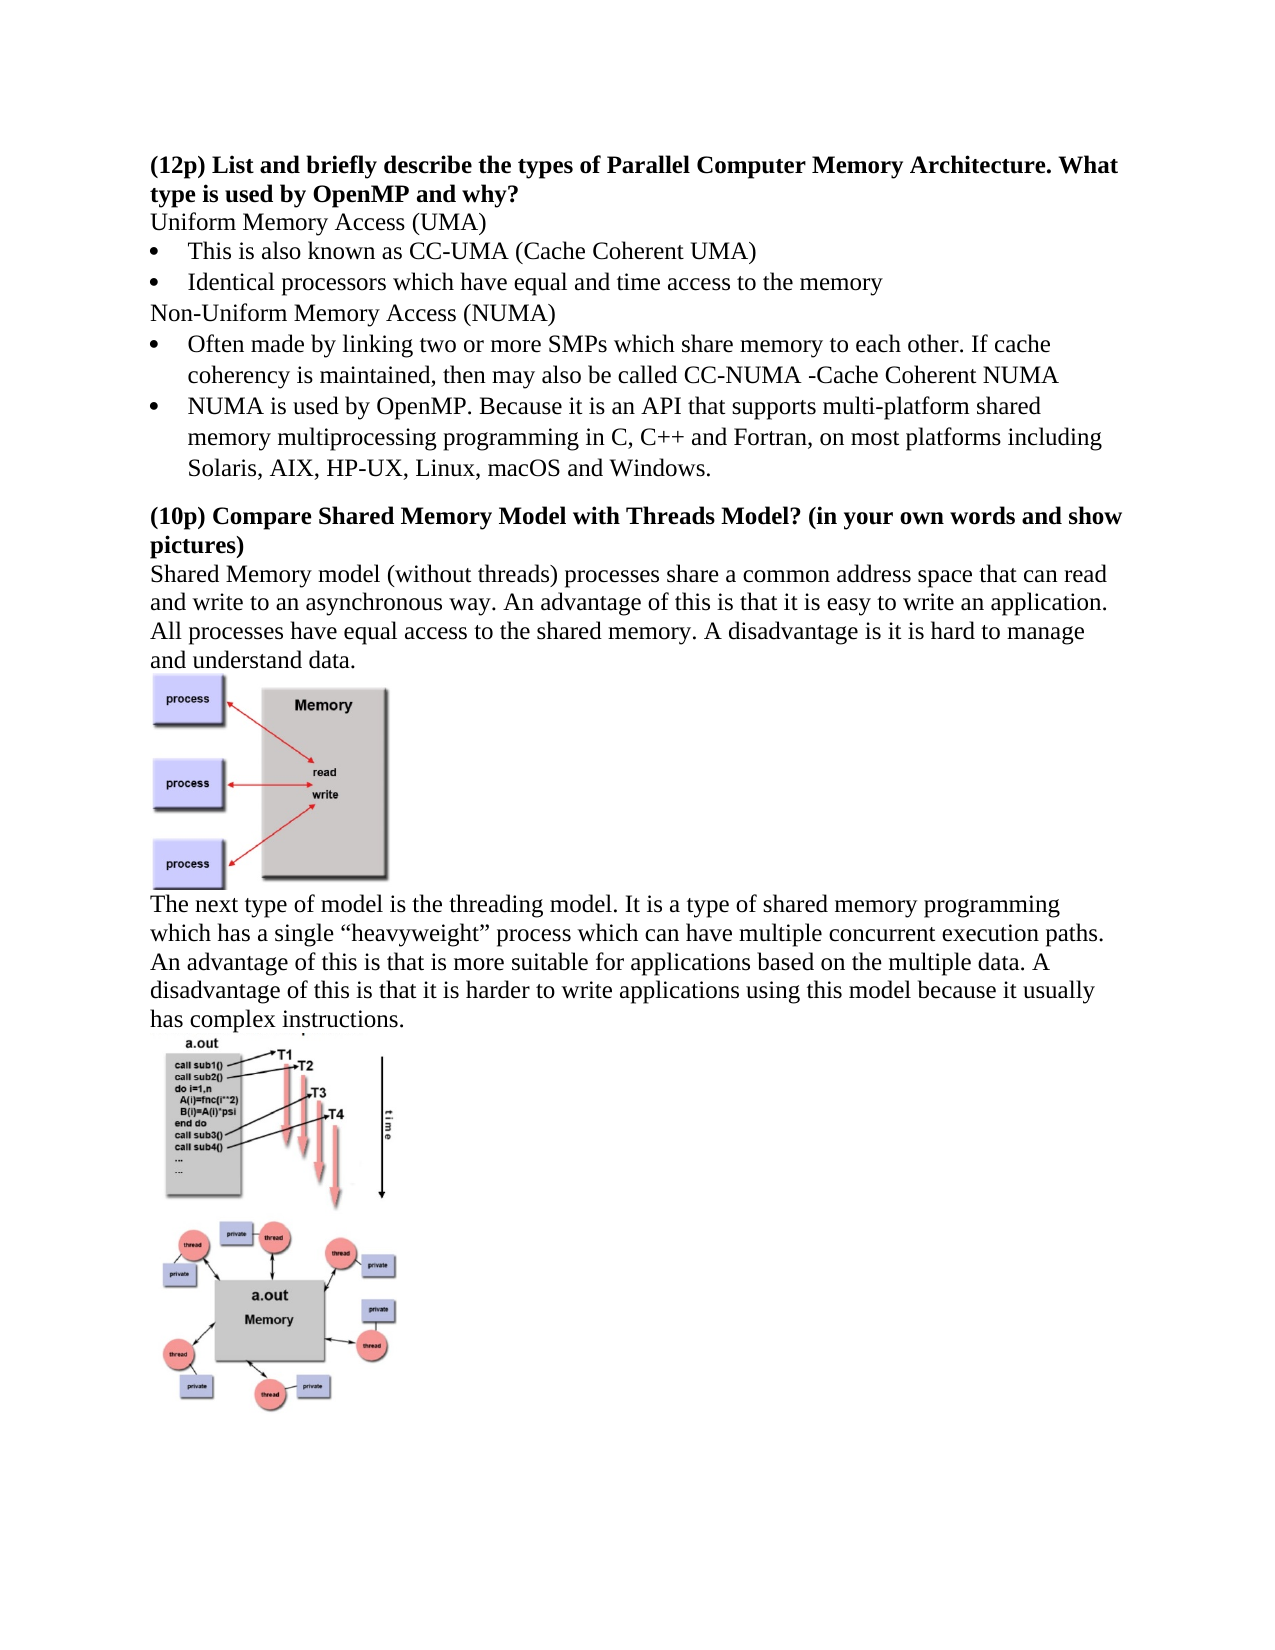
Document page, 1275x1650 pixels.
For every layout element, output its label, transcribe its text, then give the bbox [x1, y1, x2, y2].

text Shared Memory model (without threads) processes share a common address space that can read and write to an asynchronous way. An advantage of this is that it is easy to write an application. All processes have equal access to the shared memory. A disadvantage is it is hard to manage and understand data. [150, 559, 1125, 674]
list Often made by linking two or more SMPs which share memory to each other. If cache coherency is maintained, then may also be called CC-NUMA -Cache Coherent NUMA [150, 329, 1125, 389]
text (10p) Compare Shared Memory Model with Threads Model? (in your own words and show pictures) [150, 501, 1125, 559]
text The next type of model is the threading model. It is a type of shared memory programming which has a single “heavyweight” process which can have multiple concurrent execution paths. An advantage of this is that is more suitable for applications based on the multiple data. A disadvantage of this is that it is harder to write applications using this model because it usually has complex instructions. [150, 889, 1125, 1033]
list Identical processors which have equal and time access to the memory [150, 267, 1125, 296]
text Uniform Memory Access (UMA) [150, 207, 1125, 236]
list This is also known as CC-UMA (Cache Coherent UMA) [150, 236, 1125, 265]
picture [150, 1033, 398, 1420]
list Non-Uniform Memory Access (NUMA) [150, 298, 1125, 327]
text (12p) List and briefly describe the types of Parallel Computer Memory Architecture. What type is used by OpenMP and why? [150, 150, 1125, 207]
list NUMA is used by OpenMP. Because it is an API that supports multi-platform shared memory multiprocessing programming in C, C++ and Fortran, on most platforms including Solaris, AIX, HP-UX, Linux, macOS and Windows. [150, 391, 1125, 482]
picture [150, 673, 392, 890]
